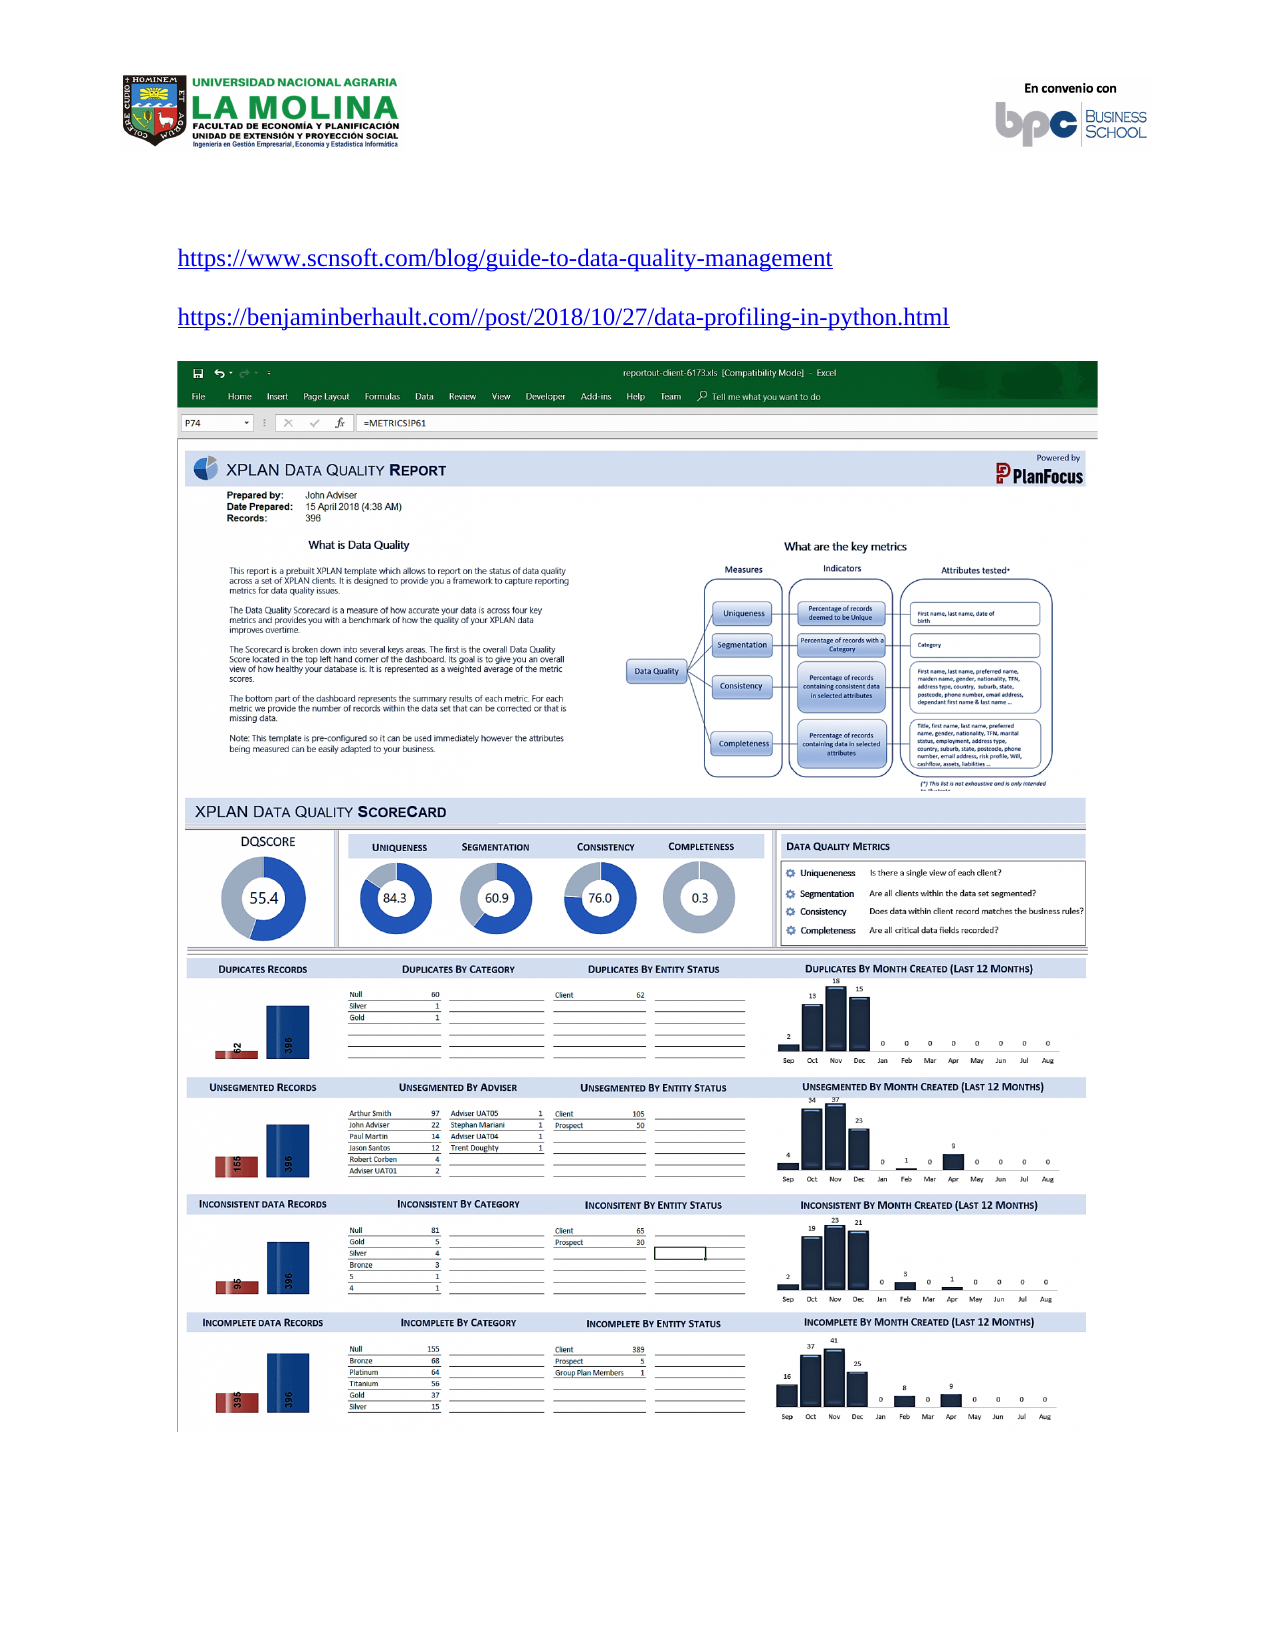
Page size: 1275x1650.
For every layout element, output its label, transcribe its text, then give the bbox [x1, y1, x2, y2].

picture [988, 77, 1153, 151]
text https://www.scnsoft.com/blog/guide-to-data-quality-management [177, 243, 1098, 271]
text https://benjaminberhault.com//post/2018/10/27/data-profiling-in-python.html [177, 302, 1098, 331]
picture [118, 73, 406, 151]
picture [177, 361, 1098, 1432]
